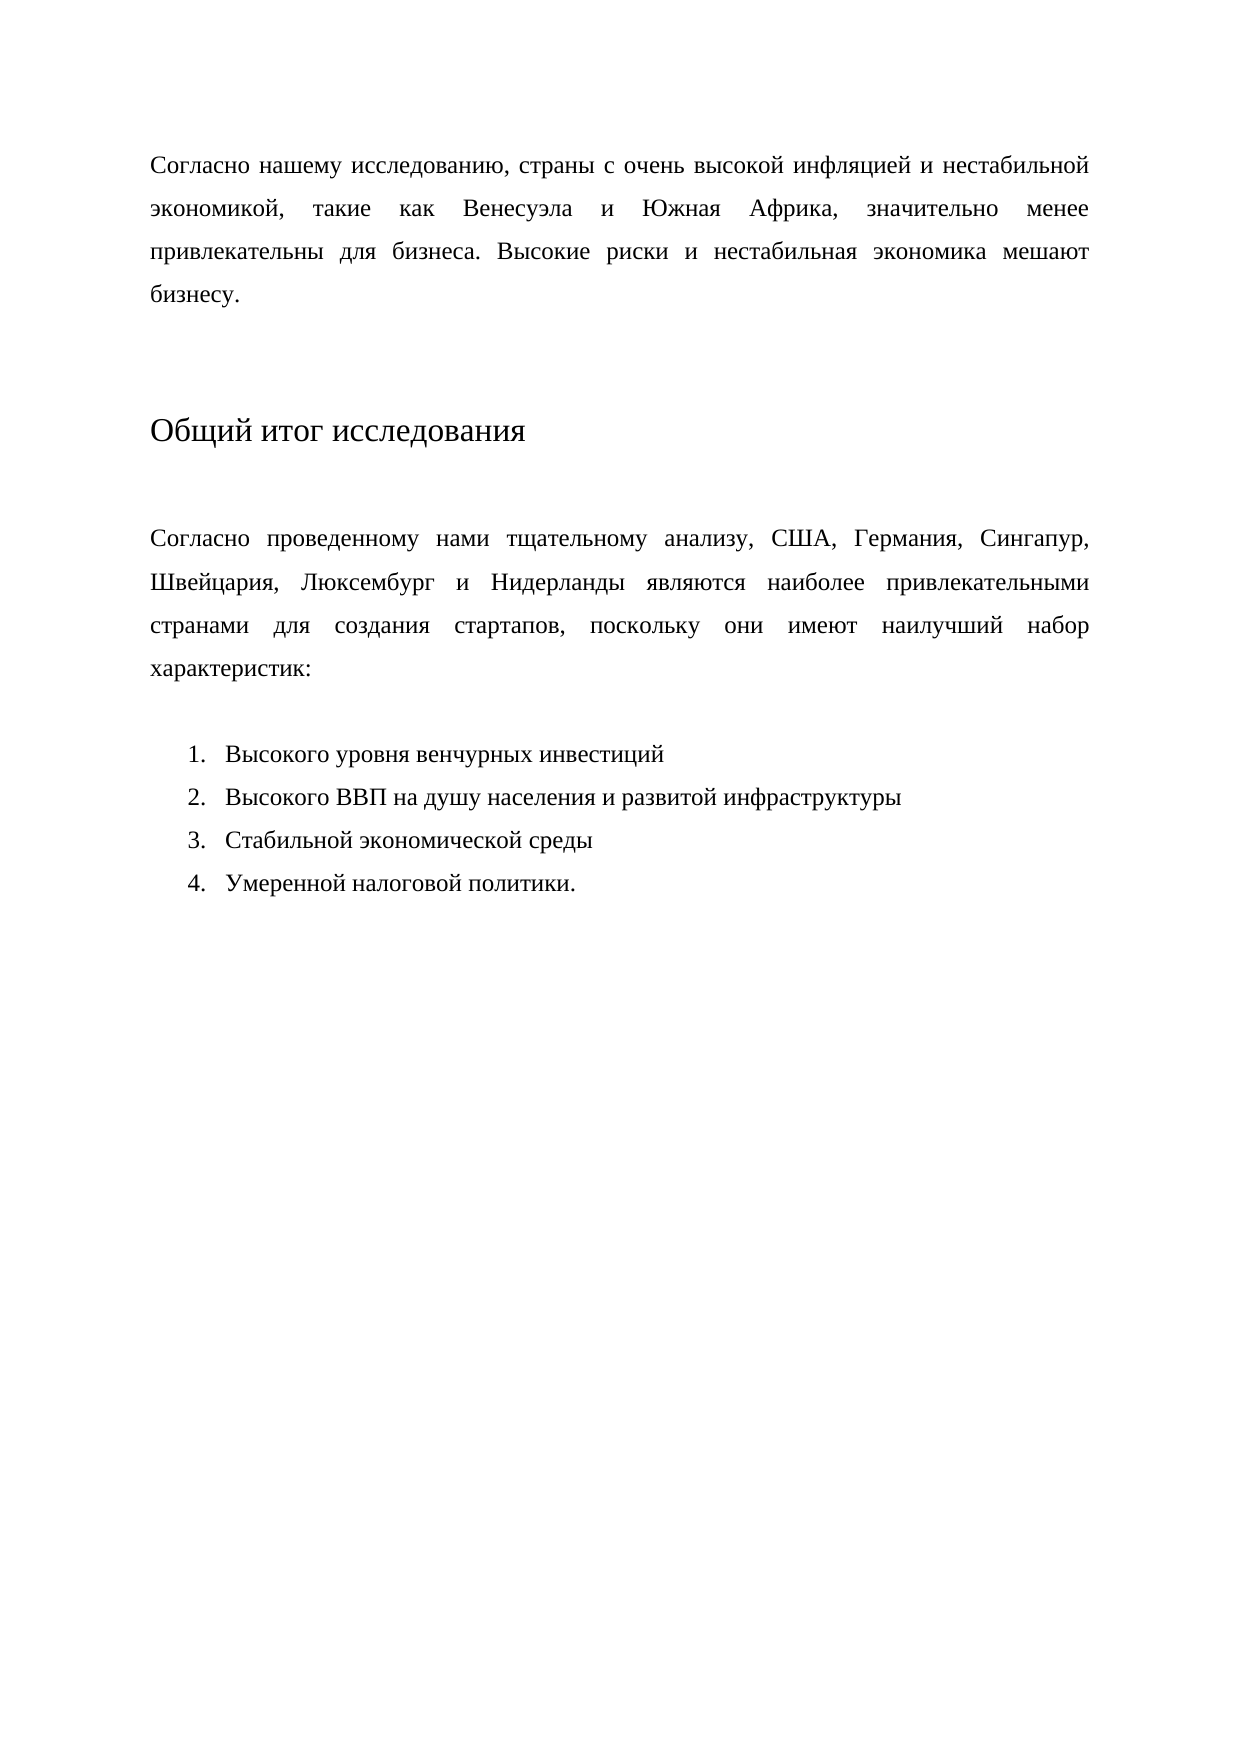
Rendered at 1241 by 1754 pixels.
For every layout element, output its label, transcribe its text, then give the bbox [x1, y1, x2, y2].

subtitle Общий итог исследования [150, 410, 1090, 449]
text Согласно проведенному нами тщательному анализу, США, Германия, Сингапур, Швейцария, Люксембург и Нидерланды являются наиболее привлекательными странами для создания стартапов, поскольку они имеют наилучший набор характеристик: [150, 523, 1090, 682]
list Высокого ВВП на душу населения и развитой инфраструктуры [187, 782, 1090, 811]
list Умеренной налоговой политики. [187, 868, 1090, 897]
list Стабильной экономической среды [187, 825, 1090, 854]
list Высокого уровня венчурных инвестиций [187, 739, 1090, 768]
text Согласно нашему исследованию, страны с очень высокой инфляцией и нестабильной экономикой, такие как Венесуэла и Южная Африка, значительно менее привлекательны для бизнеса. Высокие риски и нестабильная экономика мешают бизнесу. [150, 150, 1090, 308]
